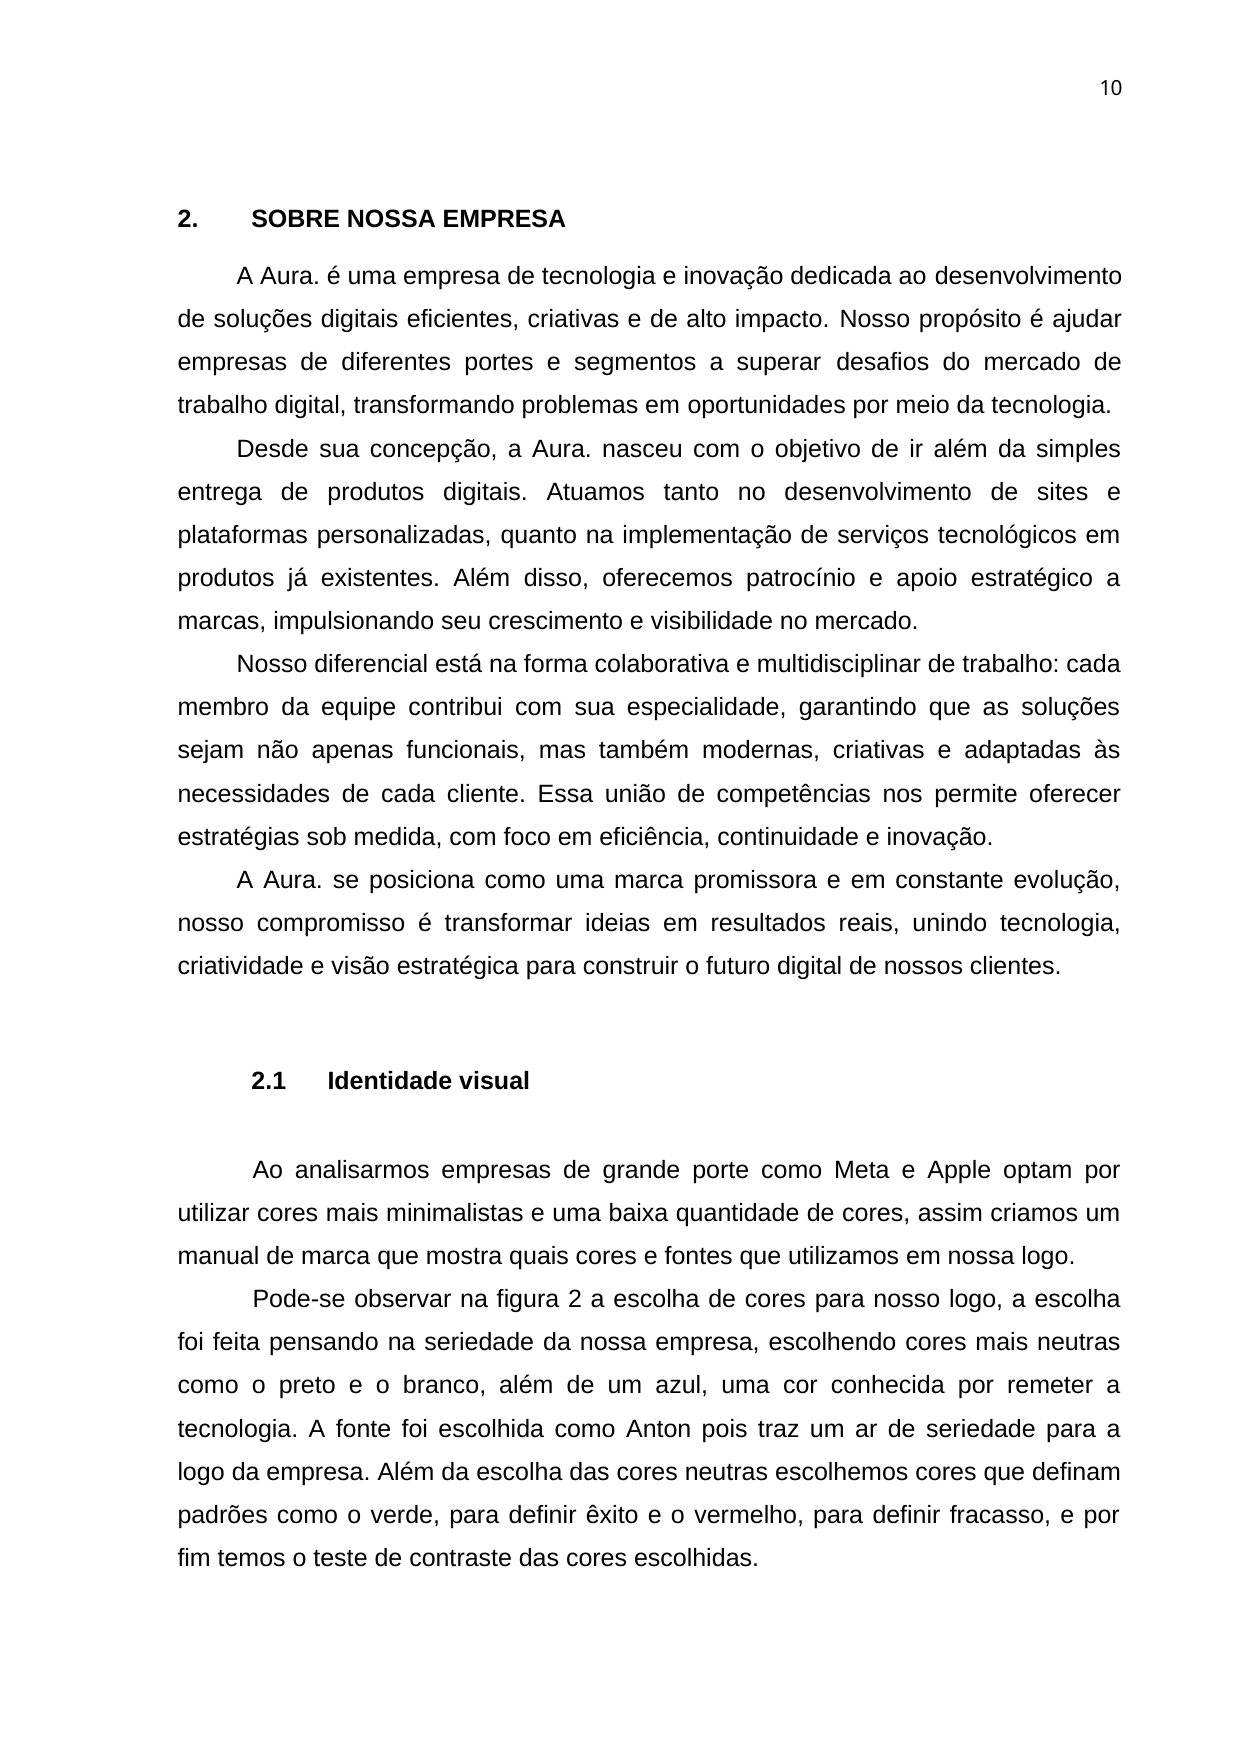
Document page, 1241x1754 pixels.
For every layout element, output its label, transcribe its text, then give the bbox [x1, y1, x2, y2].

text A Aura. é uma empresa de tecnologia e inovação dedicada ao desenvolvimento de soluções digitais eficientes, criativas e de alto impacto. Nosso propósito é ajudar empresas de diferentes portes e segmentos a superar desafios do mercado de trabalho digital, transformando problemas em oportunidades por meio da tecnologia. [177, 261, 1122, 419]
subtitle 2. SOBRE NOSSA EMPRESA [177, 203, 1122, 232]
text 2.1 Identidade visual [177, 1066, 1122, 1095]
text Nosso diferencial está na forma colaborativa e multidisciplinar de trabalho: cada membro da equipe contribui com sua especialidade, garantindo que as soluções sejam não apenas funcionais, mas também modernas, criativas e adaptadas às necessidades de cada cliente. Essa união de competências nos permite oferecer estratégias sob medida, com foco em eficiência, continuidade e inovação. [177, 649, 1122, 850]
text Desde sua concepção, a Aura. nasceu com o objetivo de ir além da simples entrega de produtos digitais. Atuamos tanto no desenvolvimento de sites e plataformas personalizadas, quanto na implementação de serviços tecnológicos em produtos já existentes. Além disso, oferecemos patrocínio e apoio estratégico a marcas, impulsionando seu crescimento e visibilidade no mercado. [177, 433, 1122, 635]
text Ao analisarmos empresas de grande porte como Meta e Apple optam por utilizar cores mais minimalistas e uma baixa quantidade de cores, assim criamos um manual de marca que mostra quais cores e fontes que utilizamos em nossa logo. [177, 1155, 1122, 1270]
text A Aura. se posiciona como uma marca promissora e em constante evolução, nosso compromisso é transformar ideias em resultados reais, unindo tecnologia, criatividade e visão estratégica para construir o futuro digital de nossos clientes. [177, 865, 1122, 980]
text Pode-se observar na figura 2 a escolha de cores para nosso logo, a escolha foi feita pensando na seriedade da nossa empresa, escolhendo cores mais neutras como o preto e o branco, além de um azul, uma cor conhecida por remeter a tecnologia. A fonte foi escolhida como Anton pois traz um ar de seriedade para a logo da empresa. Além da escolha das cores neutras escolhemos cores que definam padrões como o verde, para definir êxito e o vermelho, para definir fracasso, e por fim temos o teste de contraste das cores escolhidas. [177, 1284, 1122, 1572]
